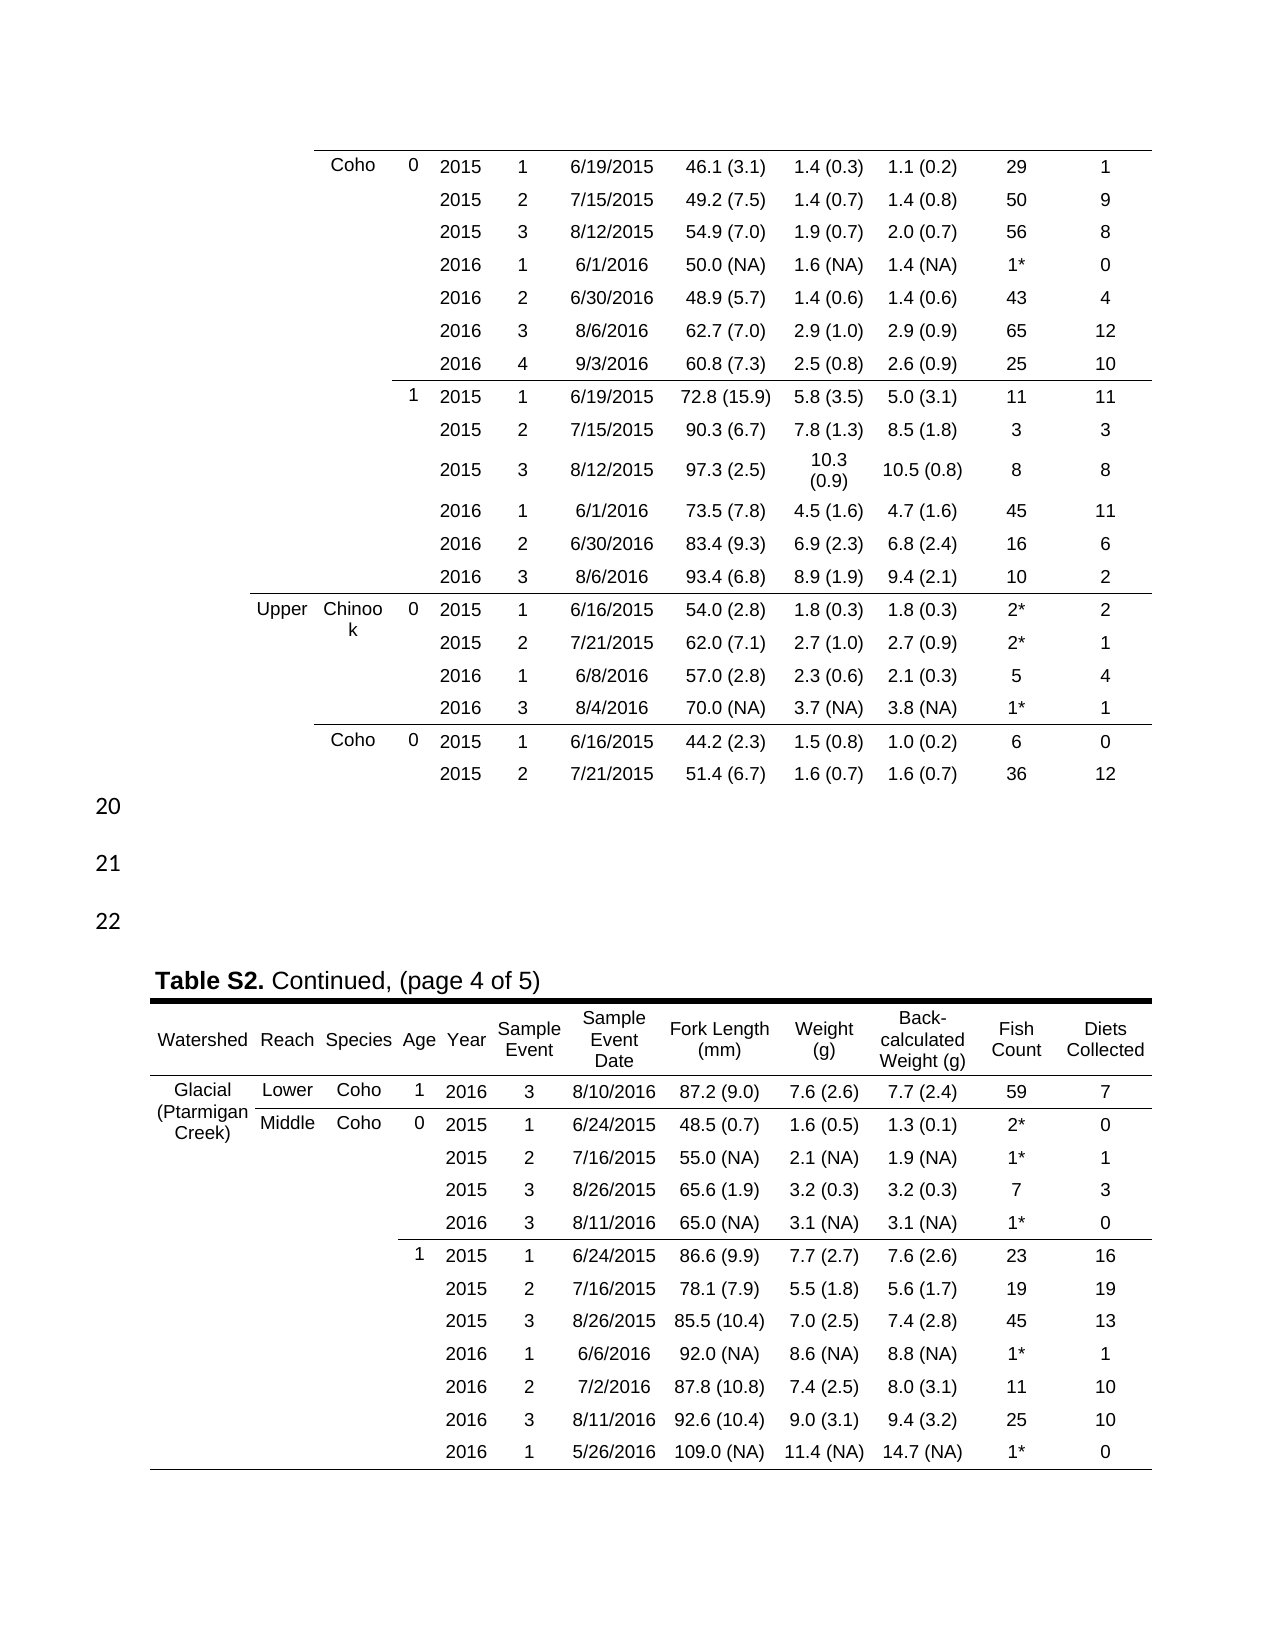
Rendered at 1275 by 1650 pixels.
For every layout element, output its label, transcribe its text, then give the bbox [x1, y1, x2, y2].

table_cell 6/1/2016 [559, 249, 665, 281]
table_cell 6/16/2015 [559, 725, 665, 757]
table_cell 65 [974, 314, 1058, 347]
table_cell 16 [974, 528, 1058, 560]
table_cell 2 [486, 626, 559, 659]
table_cell 8/10/2016 [566, 1076, 662, 1107]
table_cell 0 [392, 725, 435, 790]
table_cell 2016 [441, 1370, 492, 1403]
table_cell Coho [314, 151, 392, 593]
table_cell 9.4 (2.1) [871, 560, 974, 593]
table_cell 2016 [435, 281, 486, 314]
table_cell 1* [974, 1140, 1058, 1173]
table_cell 45 [974, 495, 1058, 527]
table_cell 1.6 (NA) [787, 249, 871, 281]
table_cell 7.6 (2.6) [871, 1240, 974, 1272]
table_cell 8.0 (3.1) [871, 1370, 974, 1403]
table_cell 3 [492, 1304, 566, 1337]
table_cell 1* [974, 1206, 1058, 1239]
table_cell 4.7 (1.6) [871, 495, 974, 527]
table_cell 11 [974, 381, 1058, 412]
table_cell 7/21/2015 [559, 626, 665, 659]
table_cell 5.0 (3.1) [871, 381, 974, 412]
table_cell 0 [398, 1109, 441, 1239]
table_cell 2016 [435, 659, 486, 692]
table_cell 3 [486, 692, 559, 724]
table_cell 2 [1059, 594, 1152, 626]
table_cell 1.4 (NA) [871, 249, 974, 281]
table_cell 6/24/2015 [566, 1109, 662, 1140]
table_cell Glacial (Ptarmigan Creek) [150, 1076, 255, 1468]
table_cell 2016 [435, 495, 486, 527]
table_cell 3.1 (NA) [777, 1206, 871, 1239]
table_cell 2 [1059, 560, 1152, 593]
table_cell 1.6 (0.7) [871, 757, 974, 790]
table_cell 2* [974, 594, 1058, 626]
table_cell 45 [974, 1304, 1058, 1337]
table_cell 6/6/2016 [566, 1337, 662, 1370]
table_cell 1 [486, 659, 559, 692]
table_cell 3 [486, 445, 559, 495]
table_cell 10 [1059, 347, 1152, 380]
table_cell 59 [974, 1076, 1058, 1107]
table_cell 2015 [435, 183, 486, 216]
table_cell 8/11/2016 [566, 1206, 662, 1239]
table_cell 12 [1059, 314, 1152, 347]
table_cell 2015 [435, 445, 486, 495]
table_cell 2 [486, 413, 559, 445]
table_cell 7 [1059, 1076, 1152, 1107]
table_cell 1 [392, 381, 435, 593]
table_cell 19 [974, 1272, 1058, 1304]
table_cell 1.3 (0.1) [871, 1109, 974, 1140]
table_cell 4 [486, 347, 559, 380]
table_cell 2015 [435, 151, 486, 183]
table_cell 6 [1059, 528, 1152, 560]
table_cell 1 [1059, 151, 1152, 183]
table_cell 2* [974, 1109, 1058, 1140]
table_cell 8/11/2016 [566, 1403, 662, 1436]
table_cell 1.6 (0.5) [777, 1109, 871, 1140]
table_cell 3 [492, 1403, 566, 1436]
table_cell 2015 [435, 725, 486, 757]
table_cell 8.5 (1.8) [871, 413, 974, 445]
table_cell 2016 [435, 249, 486, 281]
table_cell 2016 [441, 1403, 492, 1436]
table_cell 1.9 (NA) [871, 1140, 974, 1173]
table_cell 29 [974, 151, 1058, 183]
table_cell 2 [492, 1140, 566, 1173]
table_cell 109.0 (NA) [662, 1436, 777, 1468]
table_cell 2.6 (0.9) [871, 347, 974, 380]
table_cell 1 [486, 594, 559, 626]
table_cell Watershed [150, 1004, 255, 1075]
table_cell 8/26/2015 [566, 1304, 662, 1337]
table_cell 7.0 (2.5) [777, 1304, 871, 1337]
table_cell 2.9 (1.0) [787, 314, 871, 347]
table_cell 85.5 (10.4) [662, 1304, 777, 1337]
table_cell Coho [320, 1076, 398, 1107]
table_cell 48.9 (5.7) [665, 281, 787, 314]
table_cell Middle [255, 1109, 320, 1468]
table_cell 56 [974, 216, 1058, 248]
table_cell 10 [1059, 1370, 1152, 1403]
table_cell 8.6 (NA) [777, 1337, 871, 1370]
table_cell 2015 [435, 216, 486, 248]
table_cell 92.0 (NA) [662, 1337, 777, 1370]
table_cell 6/1/2016 [559, 495, 665, 527]
table_cell 6/16/2015 [559, 594, 665, 626]
table_cell Coho [314, 725, 392, 790]
table_cell 2016 [441, 1206, 492, 1239]
table_cell 6.9 (2.3) [787, 528, 871, 560]
table_cell 65.0 (NA) [662, 1206, 777, 1239]
table_cell 36 [974, 757, 1058, 790]
table_cell 62.7 (7.0) [665, 314, 787, 347]
table_cell 0 [1059, 1206, 1152, 1239]
table_cell Chinook [314, 594, 392, 724]
table_cell 1.8 (0.3) [787, 594, 871, 626]
table_cell 1 [486, 249, 559, 281]
table_cell 3 [486, 314, 559, 347]
table_cell Sample Event [492, 1004, 566, 1075]
table_cell 1 [398, 1076, 441, 1107]
table_cell 2015 [435, 757, 486, 790]
table_cell 8 [1059, 445, 1152, 495]
table_cell 0 [1059, 249, 1152, 281]
table_cell 1* [974, 1337, 1058, 1370]
table_cell 3 [486, 216, 559, 248]
table_cell 1 [486, 725, 559, 757]
table_cell 12 [1059, 757, 1152, 790]
table_cell 9.0 (3.1) [777, 1403, 871, 1436]
table_cell 70.0 (NA) [665, 692, 787, 724]
table_cell 48.5 (0.7) [662, 1109, 777, 1140]
table_cell 90.3 (6.7) [665, 413, 787, 445]
table_cell 1* [974, 249, 1058, 281]
table_cell 54.0 (2.8) [665, 594, 787, 626]
table_cell 7/15/2015 [559, 413, 665, 445]
table_cell 9.4 (3.2) [871, 1403, 974, 1436]
table_cell 11 [1059, 495, 1152, 527]
table_cell 2.5 (0.8) [787, 347, 871, 380]
table_cell 50 [974, 183, 1058, 216]
table_cell 2015 [441, 1140, 492, 1173]
table_cell 8/12/2015 [559, 216, 665, 248]
table_cell 7/16/2015 [566, 1140, 662, 1173]
table_cell 4.5 (1.6) [787, 495, 871, 527]
table_cell 1* [974, 1436, 1058, 1468]
table_cell 11 [1059, 381, 1152, 412]
table_cell 1 [1059, 1140, 1152, 1173]
table_cell 3 [492, 1173, 566, 1206]
table_cell 0 [392, 594, 435, 724]
table_cell 92.6 (10.4) [662, 1403, 777, 1436]
table_cell 8.8 (NA) [871, 1337, 974, 1370]
table_cell 2015 [441, 1240, 492, 1272]
table_cell 3 [492, 1076, 566, 1107]
table_cell 2016 [441, 1076, 492, 1107]
table_cell 49.2 (7.5) [665, 183, 787, 216]
table_cell 7 [974, 1173, 1058, 1206]
table_cell 2.9 (0.9) [871, 314, 974, 347]
table_cell 11 [974, 1370, 1058, 1403]
table_cell 0 [1059, 1436, 1152, 1468]
table_cell 7.4 (2.5) [777, 1370, 871, 1403]
table_cell 5/26/2016 [566, 1436, 662, 1468]
table_cell 2 [492, 1370, 566, 1403]
table_cell 3.7 (NA) [787, 692, 871, 724]
table_cell 10.3 (0.9) [787, 445, 871, 495]
table_cell 1 [486, 151, 559, 183]
table_cell 1.4 (0.6) [871, 281, 974, 314]
table_cell 54.9 (7.0) [665, 216, 787, 248]
table_cell 2 [486, 183, 559, 216]
table_cell 2.0 (0.7) [871, 216, 974, 248]
table_cell 1 [492, 1436, 566, 1468]
table_cell 6 [974, 725, 1058, 757]
table_cell 97.3 (2.5) [665, 445, 787, 495]
table_cell 3.2 (0.3) [777, 1173, 871, 1206]
table_cell 43 [974, 281, 1058, 314]
table_cell 0 [392, 151, 435, 380]
table_cell 93.4 (6.8) [665, 560, 787, 593]
table_cell 62.0 (7.1) [665, 626, 787, 659]
table_cell 1* [974, 692, 1058, 724]
table_cell Back- calculated Weight (g) [871, 1004, 974, 1075]
table_cell 2016 [435, 528, 486, 560]
table_cell Diets Collected [1059, 1004, 1152, 1075]
table_cell 86.6 (9.9) [662, 1240, 777, 1272]
table_cell 14.7 (NA) [871, 1436, 974, 1468]
table_cell 5 [974, 659, 1058, 692]
table_cell 10.5 (0.8) [871, 445, 974, 495]
table_cell 2015 [441, 1272, 492, 1304]
table_cell 2016 [441, 1337, 492, 1370]
table_cell 1.0 (0.2) [871, 725, 974, 757]
table_cell Species [320, 1004, 398, 1075]
table_cell 3 [1059, 413, 1152, 445]
table_cell 1.4 (0.8) [871, 183, 974, 216]
table_cell 16 [1059, 1240, 1152, 1272]
table_cell 7.7 (2.4) [871, 1076, 974, 1107]
table_cell 2 [486, 757, 559, 790]
table_cell 51.4 (6.7) [665, 757, 787, 790]
table_cell Fish Count [974, 1004, 1058, 1075]
table_cell Fork Length (mm) [662, 1004, 777, 1075]
table_cell 10 [974, 560, 1058, 593]
table_cell Year [441, 1004, 492, 1075]
table_cell 0 [1059, 725, 1152, 757]
table_cell 1 [492, 1109, 566, 1140]
table_cell 2015 [441, 1173, 492, 1206]
table_cell 6/19/2015 [559, 381, 665, 412]
table_cell 23 [974, 1240, 1058, 1272]
table_cell 8/6/2016 [559, 314, 665, 347]
table_cell 83.4 (9.3) [665, 528, 787, 560]
table_cell 8 [1059, 216, 1152, 248]
table_cell 6/30/2016 [559, 281, 665, 314]
table_cell 13 [1059, 1304, 1152, 1337]
table_cell 2 [492, 1272, 566, 1304]
table_cell 5.5 (1.8) [777, 1272, 871, 1304]
table_cell 3 [486, 560, 559, 593]
table_cell 0 [1059, 1109, 1152, 1140]
table_cell 1 [398, 1240, 441, 1468]
table_cell 1.5 (0.8) [787, 725, 871, 757]
table_cell 2016 [441, 1436, 492, 1468]
table_cell 2015 [435, 381, 486, 412]
table_cell 6/24/2015 [566, 1240, 662, 1272]
table_cell 8.9 (1.9) [787, 560, 871, 593]
table_cell 8/12/2015 [559, 445, 665, 495]
table_cell 1.6 (0.7) [787, 757, 871, 790]
table_cell 10 [1059, 1403, 1152, 1436]
table_cell 9/3/2016 [559, 347, 665, 380]
table_cell 2.1 (NA) [777, 1140, 871, 1173]
table_cell 6.8 (2.4) [871, 528, 974, 560]
table_header Table S2. Continued, (page 4 of 5) [150, 963, 1152, 997]
table_cell 1.8 (0.3) [871, 594, 974, 626]
table_cell Upper [250, 594, 314, 790]
table_cell 1.4 (0.6) [787, 281, 871, 314]
table_cell 1.4 (0.7) [787, 183, 871, 216]
table_cell 1 [1059, 626, 1152, 659]
table_cell 8 [974, 445, 1058, 495]
table_cell 7/15/2015 [559, 183, 665, 216]
table_cell 3.1 (NA) [871, 1206, 974, 1239]
table_cell 2016 [435, 692, 486, 724]
table_cell Reach [255, 1004, 320, 1075]
table_cell 2015 [441, 1109, 492, 1140]
table_cell 6/8/2016 [559, 659, 665, 692]
table_cell 2.7 (0.9) [871, 626, 974, 659]
table_cell 2.7 (1.0) [787, 626, 871, 659]
table_cell 60.8 (7.3) [665, 347, 787, 380]
table_cell 4 [1059, 281, 1152, 314]
table_cell Sample Event Date [566, 1004, 662, 1075]
table_cell 1 [1059, 692, 1152, 724]
table_cell 2 [486, 528, 559, 560]
table_cell 57.0 (2.8) [665, 659, 787, 692]
table_cell 87.2 (9.0) [662, 1076, 777, 1107]
table_cell 11.4 (NA) [777, 1436, 871, 1468]
table_cell 2016 [435, 560, 486, 593]
table_cell Weight (g) [777, 1004, 871, 1075]
table_cell Coho [320, 1109, 398, 1468]
table_cell 7/21/2015 [559, 757, 665, 790]
table_cell 7.8 (1.3) [787, 413, 871, 445]
table_cell 73.5 (7.8) [665, 495, 787, 527]
table_cell 19 [1059, 1272, 1152, 1304]
table_cell 72.8 (15.9) [665, 381, 787, 412]
table_cell 2015 [435, 626, 486, 659]
table_cell 8/6/2016 [559, 560, 665, 593]
table_cell 1.9 (0.7) [787, 216, 871, 248]
table_cell 3 [492, 1206, 566, 1239]
table_cell 4 [1059, 659, 1152, 692]
table_cell 2015 [441, 1304, 492, 1337]
table_cell 2015 [435, 413, 486, 445]
table_cell 5.6 (1.7) [871, 1272, 974, 1304]
table_cell 6/19/2015 [559, 151, 665, 183]
table_cell 3.2 (0.3) [871, 1173, 974, 1206]
table_cell 8/4/2016 [559, 692, 665, 724]
table_cell 7.6 (2.6) [777, 1076, 871, 1107]
table_cell 46.1 (3.1) [665, 151, 787, 183]
table_cell 50.0 (NA) [665, 249, 787, 281]
table_cell 25 [974, 347, 1058, 380]
table_cell 7.7 (2.7) [777, 1240, 871, 1272]
table_cell 65.6 (1.9) [662, 1173, 777, 1206]
table_cell 1 [1059, 1337, 1152, 1370]
table_cell 7.4 (2.8) [871, 1304, 974, 1337]
table_cell 3.8 (NA) [871, 692, 974, 724]
table_cell 25 [974, 1403, 1058, 1436]
table_cell 2016 [435, 314, 486, 347]
table_cell 2* [974, 626, 1058, 659]
table_cell 78.1 (7.9) [662, 1272, 777, 1304]
table_cell 5.8 (3.5) [787, 381, 871, 412]
table_cell 2 [486, 281, 559, 314]
table_cell 6/30/2016 [559, 528, 665, 560]
table_cell 2.3 (0.6) [787, 659, 871, 692]
table_cell 1 [486, 495, 559, 527]
table_cell 2016 [435, 347, 486, 380]
table_cell 7/2/2016 [566, 1370, 662, 1403]
table_cell 87.8 (10.8) [662, 1370, 777, 1403]
table_cell 1 [492, 1240, 566, 1272]
table_cell Lower [255, 1076, 320, 1107]
table_cell 2015 [435, 594, 486, 626]
table_cell 3 [1059, 1173, 1152, 1206]
table_cell 9 [1059, 183, 1152, 216]
table_cell 3 [974, 413, 1058, 445]
table_cell 1 [492, 1337, 566, 1370]
table_cell 1.1 (0.2) [871, 151, 974, 183]
table_cell 7/16/2015 [566, 1272, 662, 1304]
table_cell 55.0 (NA) [662, 1140, 777, 1173]
table_cell 1.4 (0.3) [787, 151, 871, 183]
table_cell 8/26/2015 [566, 1173, 662, 1206]
table_cell 44.2 (2.3) [665, 725, 787, 757]
table_cell 2.1 (0.3) [871, 659, 974, 692]
table_cell Age [398, 1004, 441, 1075]
table_cell 1 [486, 381, 559, 412]
